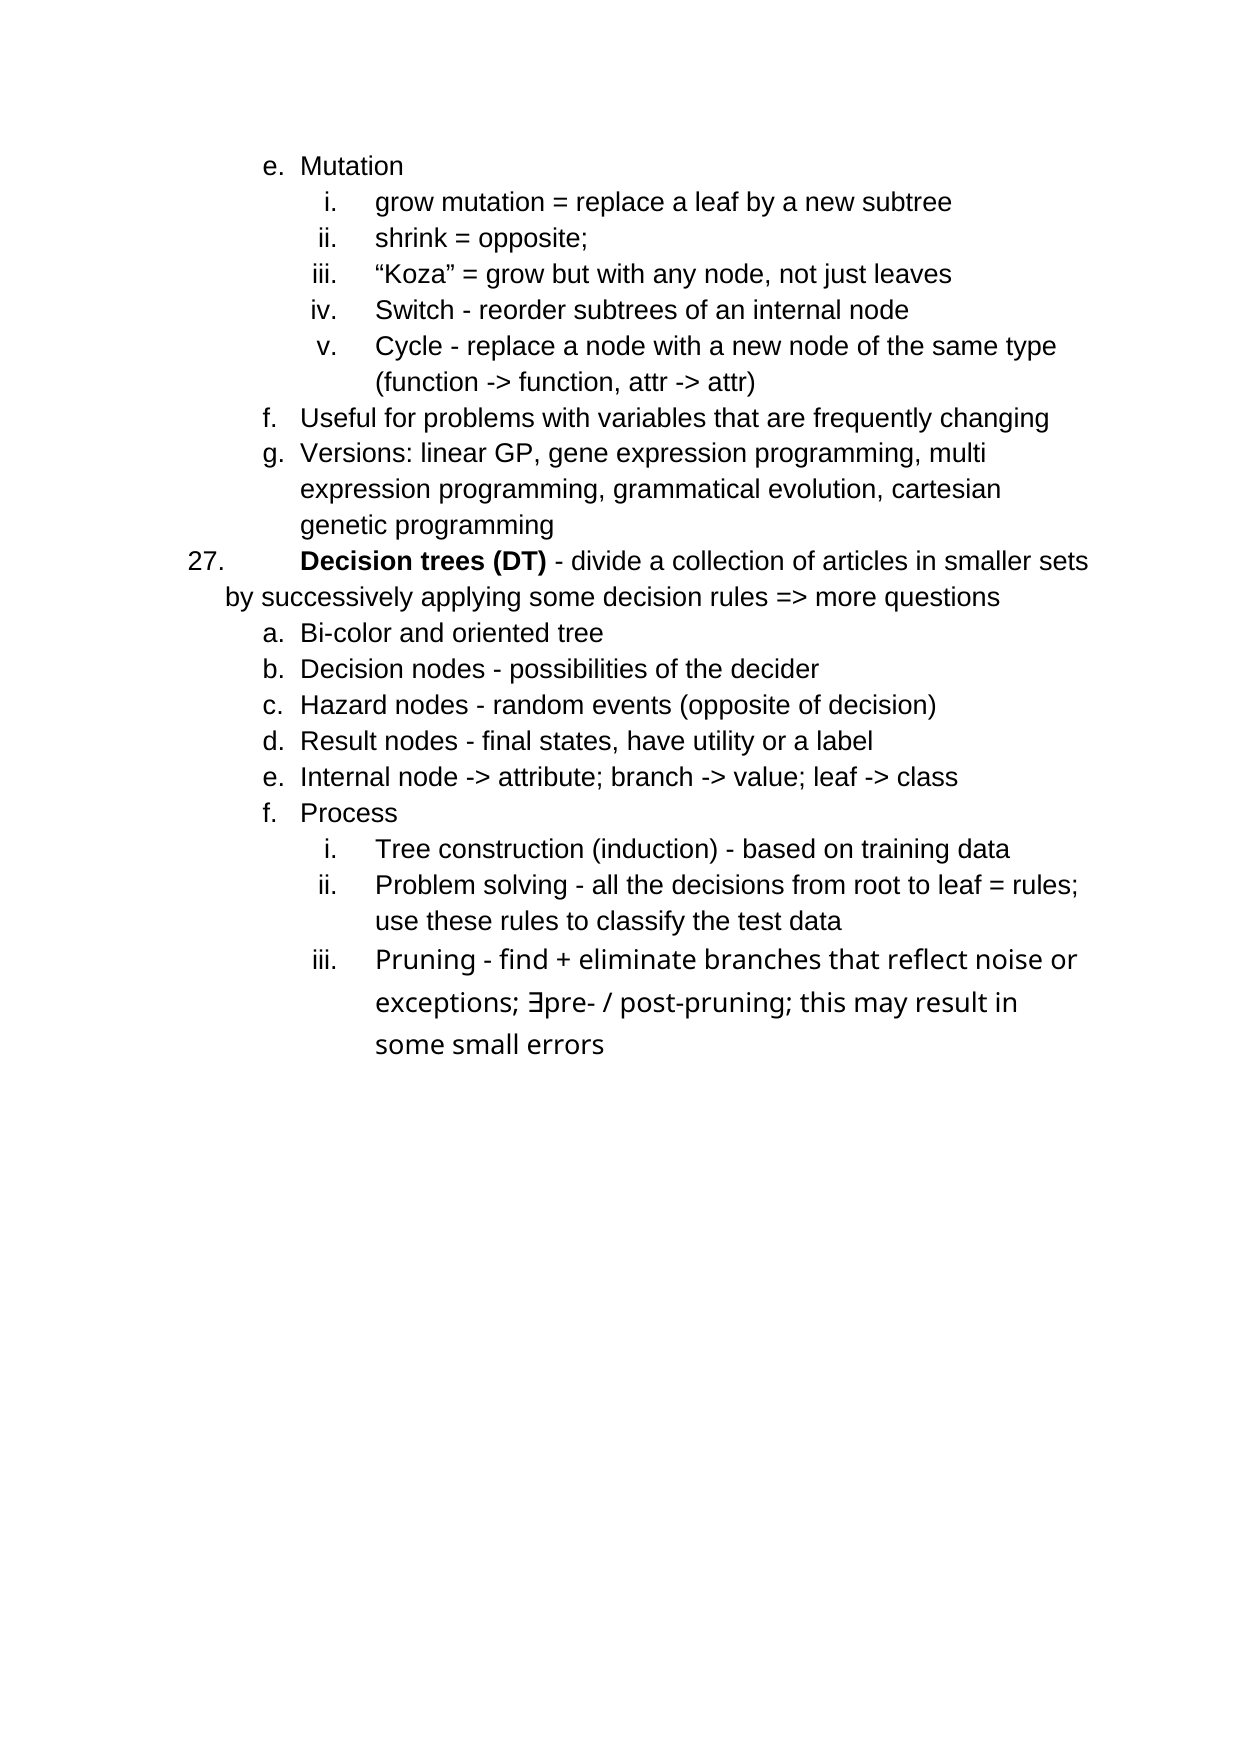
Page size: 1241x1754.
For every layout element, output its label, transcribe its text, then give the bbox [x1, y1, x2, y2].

list Versions: linear GP, gene expression programming, multi expression programming, grammatical evolution, cartesian genetic programming [262, 437, 1090, 541]
list Internal node -> attribute; branch -> value; leaf -> class [262, 761, 1090, 792]
list Problem solving - all the decisions from root to leaf = rules; use these rules to classify the test data [337, 869, 1090, 936]
list Process [262, 797, 1090, 828]
list grow mutation = replace a leaf by a new subtree [337, 186, 1090, 217]
list shrink = opposite; [337, 222, 1090, 253]
list Cycle - replace a node with a new node of the same type (function -> function, attr -> attr) [337, 330, 1090, 397]
list Decision nodes - possibilities of the decider [262, 653, 1090, 684]
list Tree construction (induction) - based on training data [337, 833, 1090, 864]
list Result nodes - final states, have utility or a label [262, 725, 1090, 756]
list Mutation [262, 150, 1090, 181]
list Hazard nodes - random events (opposite of decision) [262, 689, 1090, 720]
list Bi-color and oriented tree [262, 617, 1090, 648]
list “Koza” = grow but with any node, not just leaves [337, 258, 1090, 289]
list Pruning - find + eliminate branches that reflect noise or exceptions; ∃pre- / post-pruning; this may result in some small errors [337, 941, 1090, 1062]
list Decision trees (DT) - divide a collection of articles in smaller sets by successively applying some decision rules => more questions [187, 545, 1090, 612]
list Switch - reorder subtrees of an internal node [337, 294, 1090, 325]
list Useful for problems with variables that are frequently changing [262, 402, 1090, 433]
